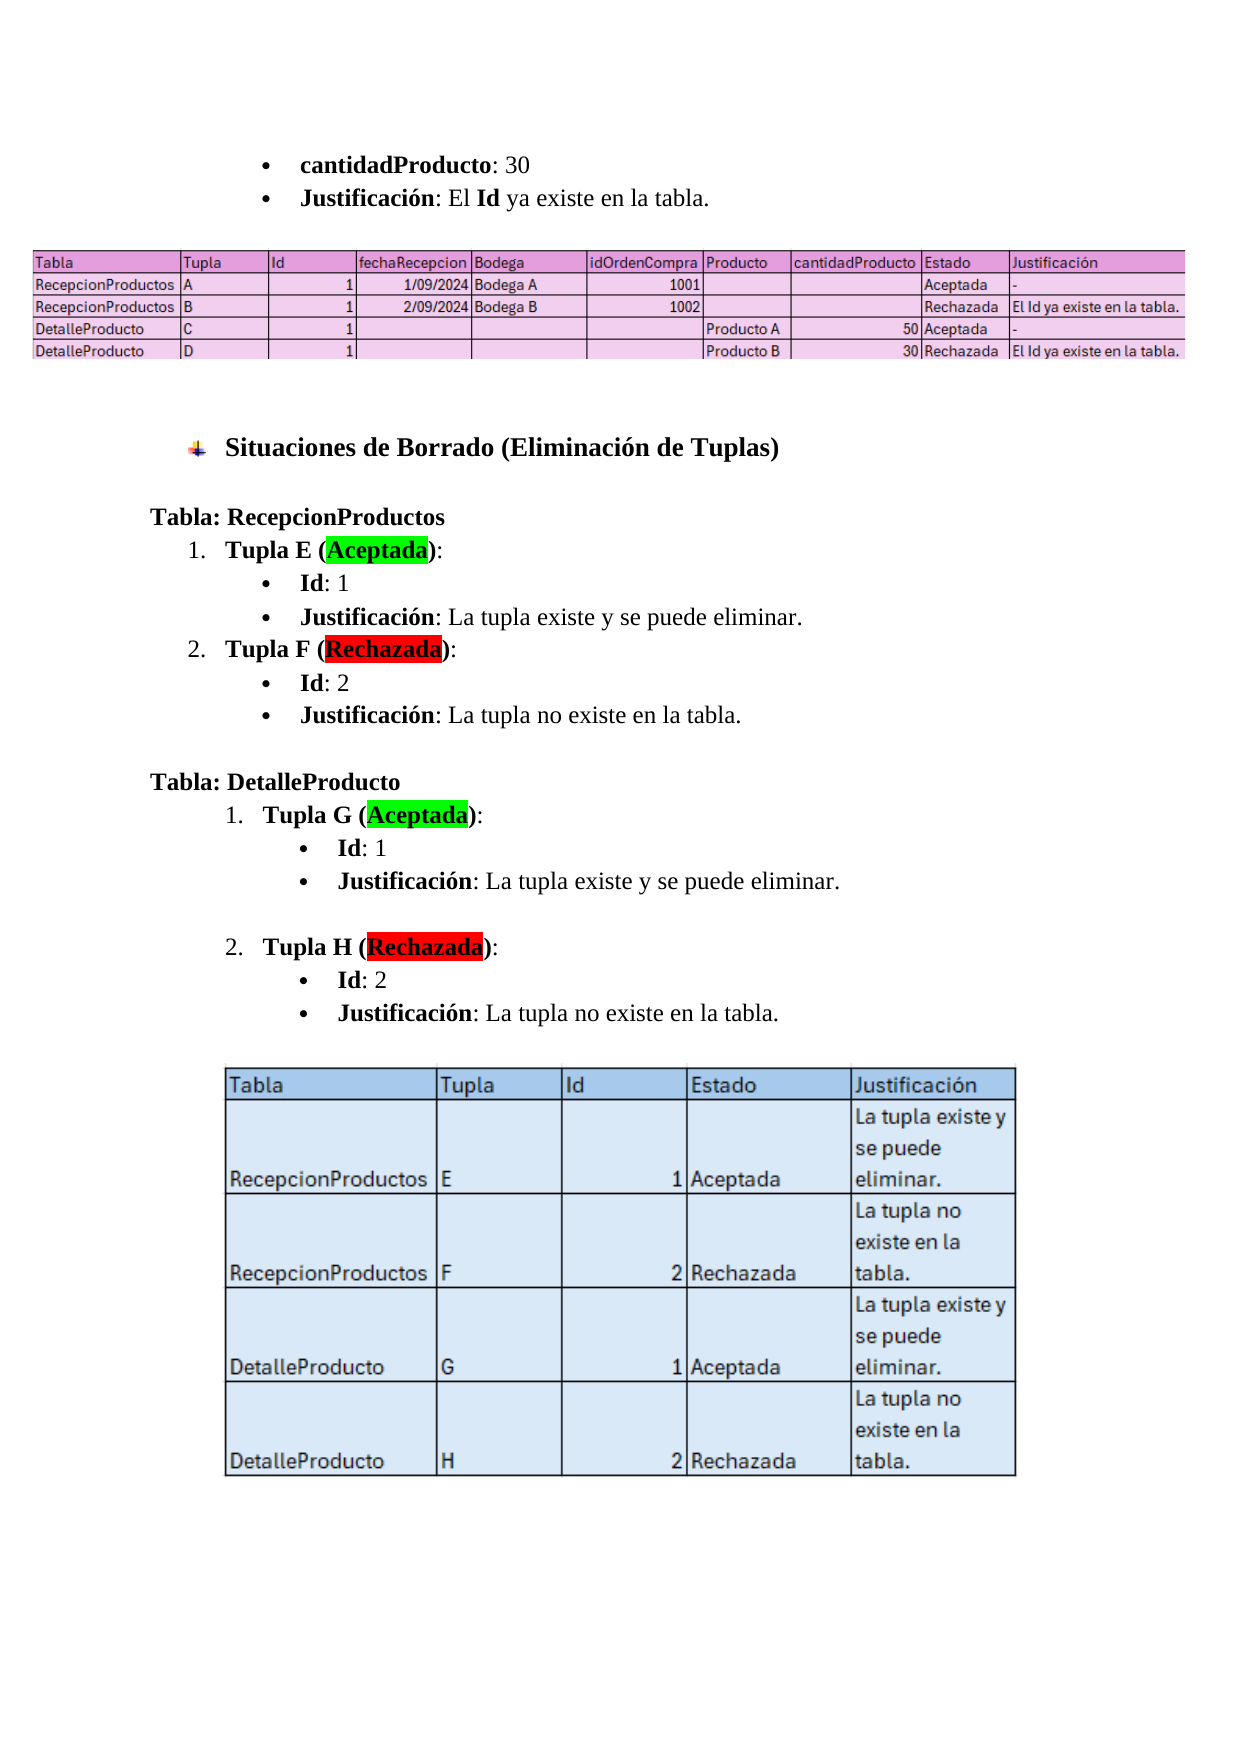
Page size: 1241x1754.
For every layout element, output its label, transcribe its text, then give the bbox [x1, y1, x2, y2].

list Situaciones de Borrado (Eliminación de Tuplas) [187, 431, 1090, 462]
list Tupla F (Rechazada): [187, 634, 1090, 663]
list Id: 1 [300, 833, 1090, 861]
list Tupla G (Aceptada): [468, 800, 1090, 828]
list Tupla H (Rechazada): [483, 932, 1090, 961]
picture [222, 1063, 1018, 1478]
list Justificación: La tupla existe y se puede eliminar. [262, 602, 1090, 630]
list Justificación: El Id ya existe en la tabla. [262, 183, 1090, 212]
list Tupla E (Aceptada): [428, 536, 1090, 564]
picture [31, 248, 1185, 358]
list Id: 2 [300, 965, 1090, 993]
list Id: 1 [262, 568, 1090, 597]
text Tabla: RecepcionProductos [150, 502, 1090, 531]
picture [188, 439, 206, 457]
list cantidadProducto: 30 [262, 150, 1090, 179]
list Tupla G (Aceptada): [225, 800, 367, 828]
list Justificación: La tupla existe y se puede eliminar. [300, 866, 1090, 894]
list Justificación: La tupla no existe en la tabla. [262, 701, 1090, 729]
list Tupla E (Aceptada): [187, 536, 326, 564]
list Tupla H (Rechazada): [225, 932, 367, 961]
list Id: 2 [262, 668, 1090, 696]
list Justificación: La tupla no existe en la tabla. [300, 998, 1090, 1027]
text Tabla: DetalleProducto [150, 767, 1090, 795]
